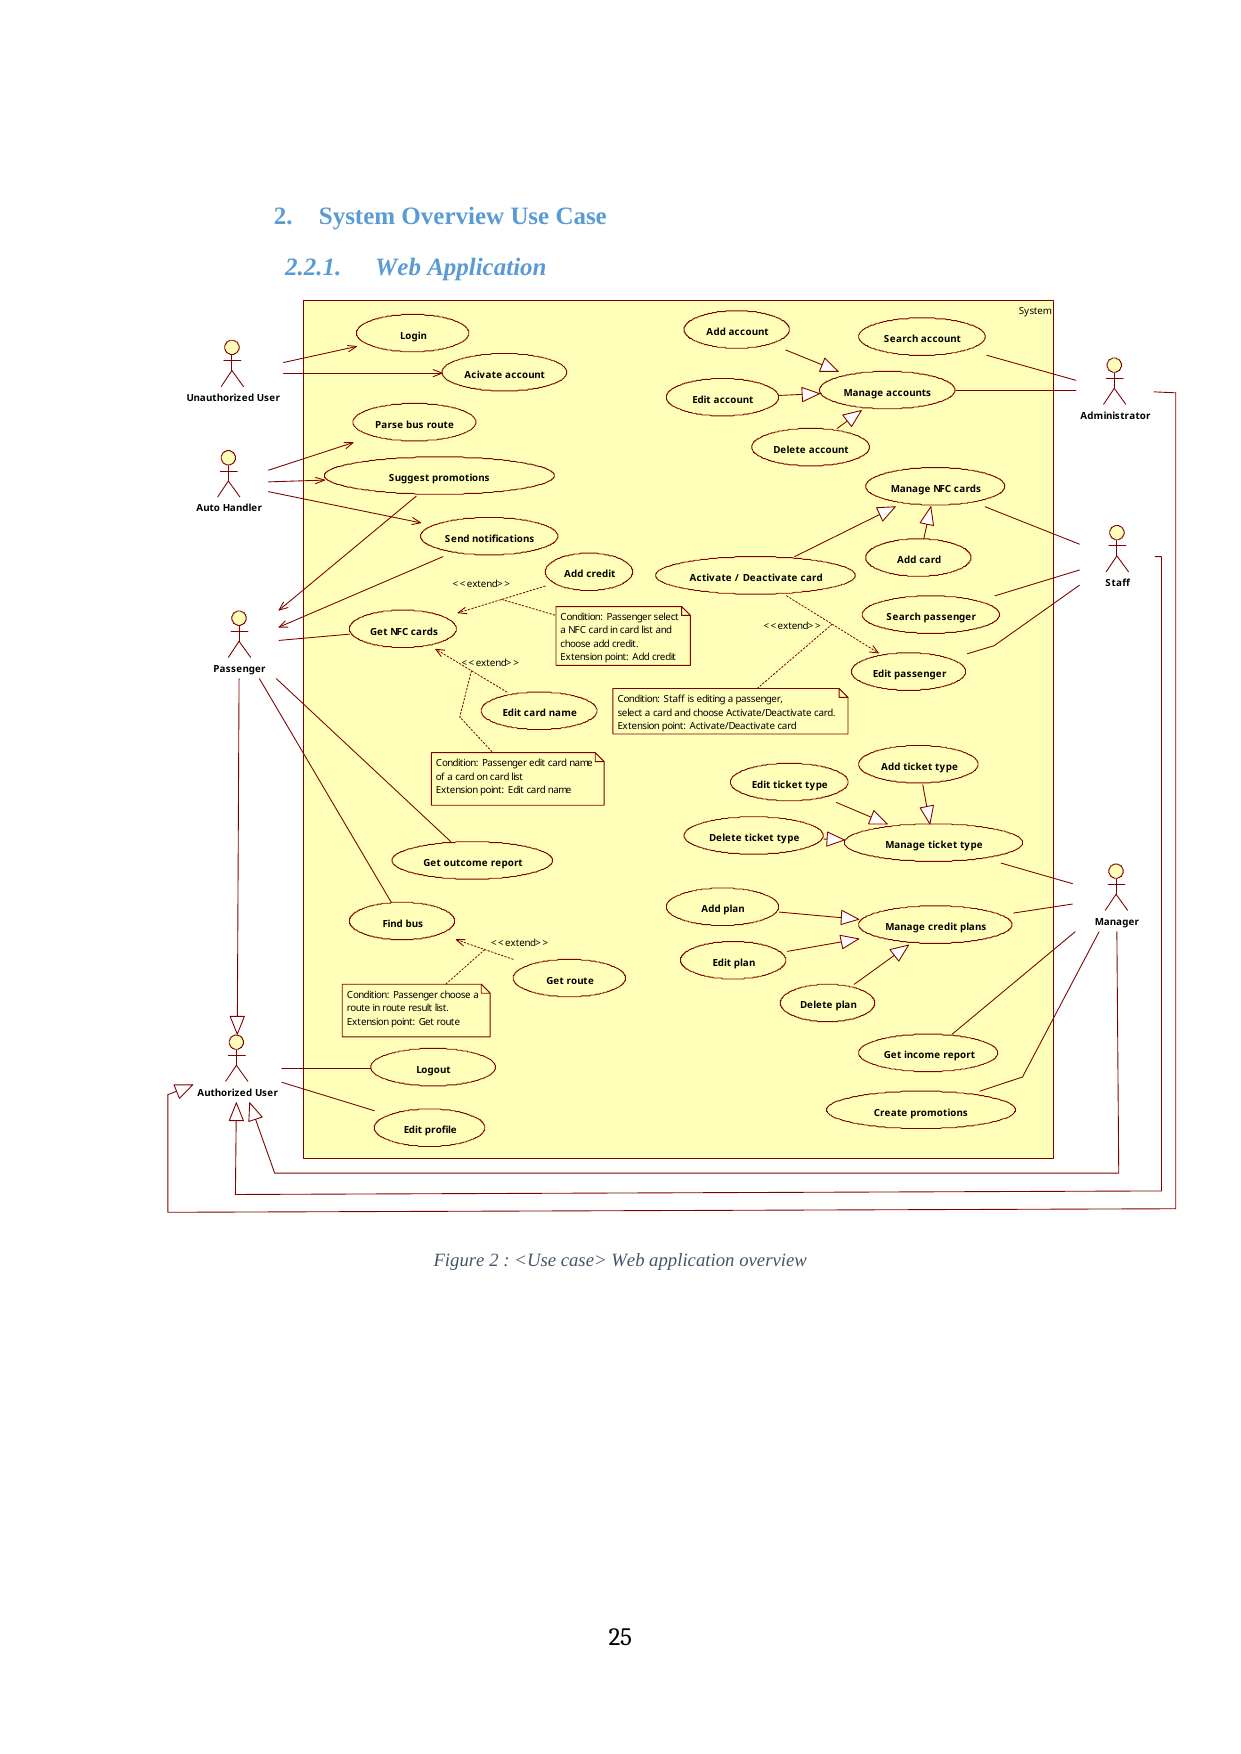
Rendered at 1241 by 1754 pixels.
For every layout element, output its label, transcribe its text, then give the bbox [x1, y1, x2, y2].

text Figure 2 : <Use case> Web application overview [150, 1249, 1090, 1271]
subtitle System Overview Use Case [274, 201, 1090, 230]
subtitle Web Application [285, 252, 1090, 281]
